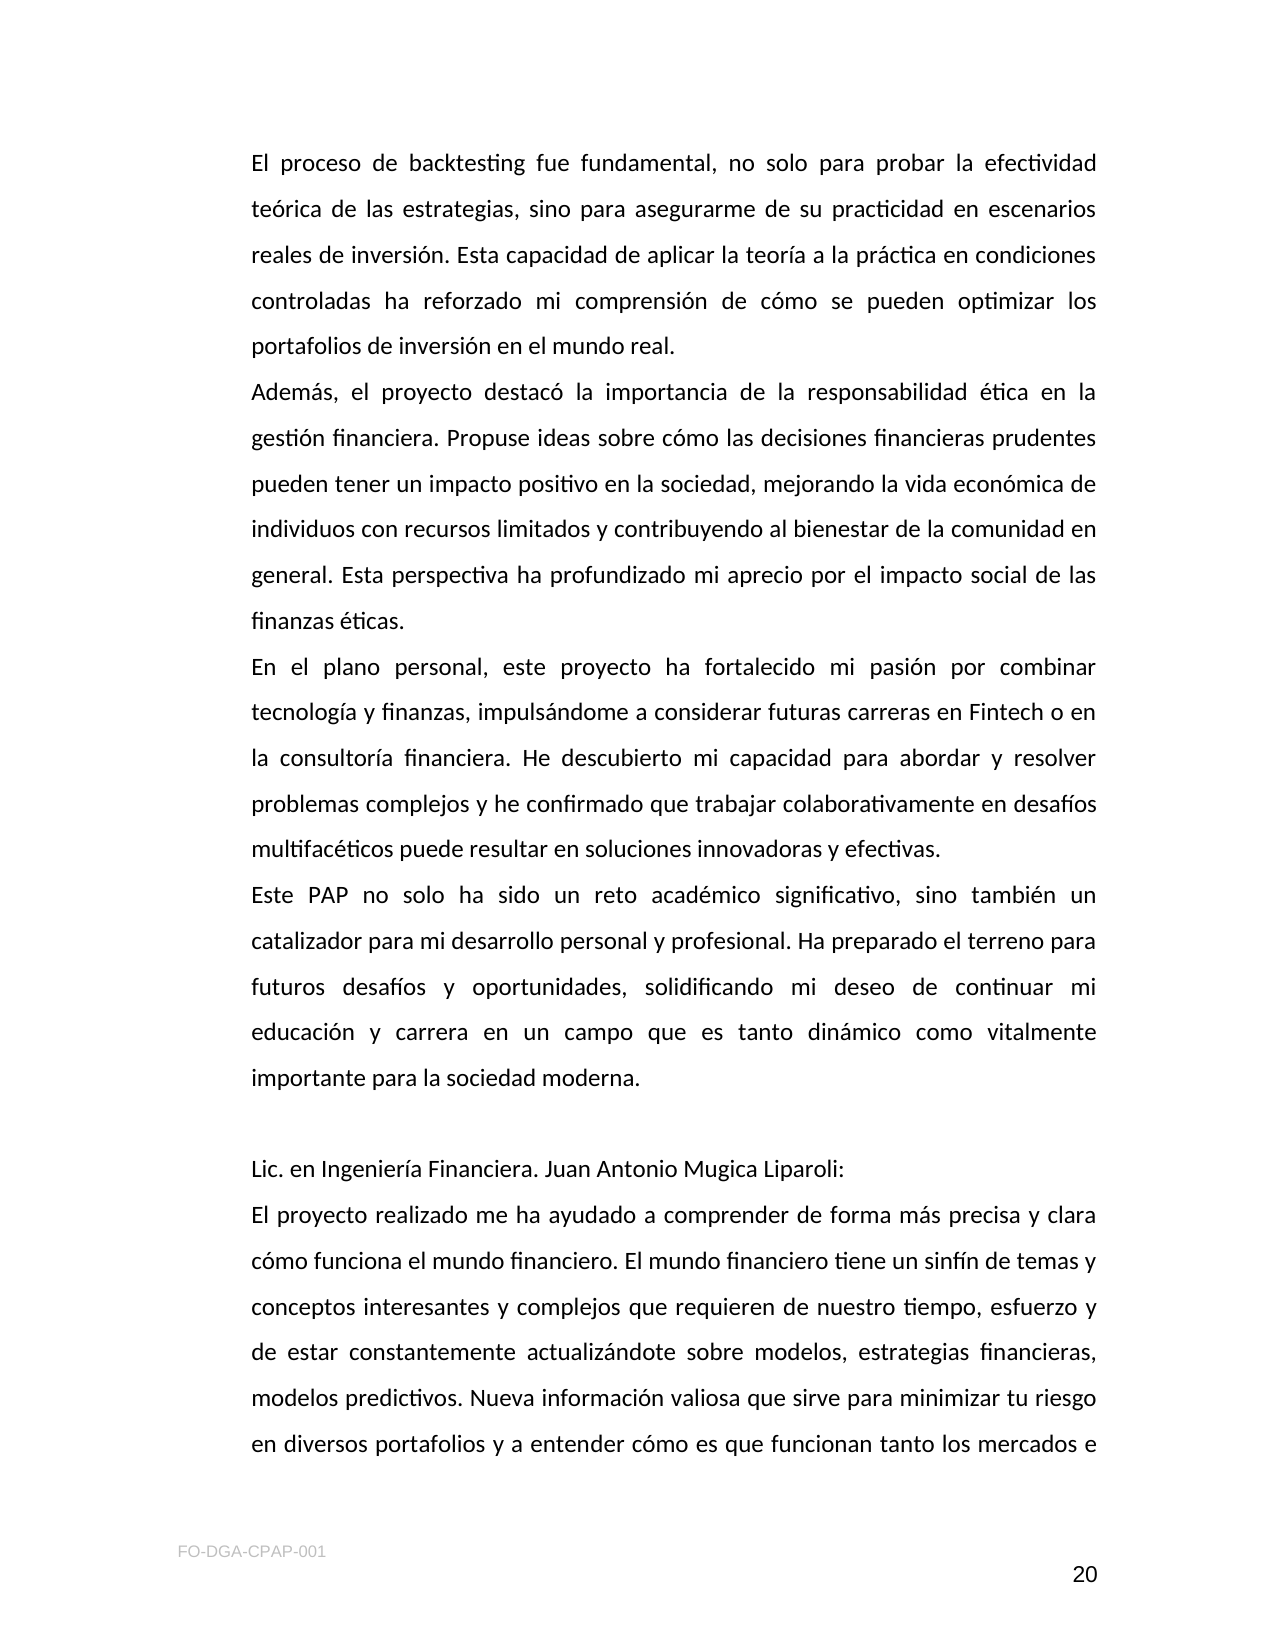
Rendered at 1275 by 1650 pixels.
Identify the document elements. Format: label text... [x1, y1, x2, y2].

text En el plano personal, este proyecto ha fortalecido mi pasión por combinar tecnología y finanzas, impulsándome a considerar futuras carreras en Fintech o en la consultoría financiera. He descubierto mi capacidad para abordar y resolver problemas complejos y he confirmado que trabajar colaborativamente en desafíos multifacéticos puede resultar en soluciones innovadoras y efectivas. [251, 651, 1098, 864]
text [251, 1199, 1098, 1458]
text Lic. en Ingeniería Financiera. Juan Antonio Mugica Liparoli: [251, 1154, 1098, 1184]
text Este PAP no solo ha sido un reto académico significativo, sino también un catalizador para mi desarrollo personal y profesional. Ha preparado el terreno para futuros desafíos y oportunidades, solidificando mi deseo de continuar mi educación y carrera en un campo que es tanto dinámico como vitalmente importante para la sociedad moderna. [251, 879, 1098, 1093]
text Además, el proyecto destacó la importancia de la responsabilidad ética en la gestión financiera. Propuse ideas sobre cómo las decisiones financieras prudentes pueden tener un impacto positivo en la sociedad, mejorando la vida económica de individuos con recursos limitados y contribuyendo al bienestar de la comunidad en general. Esta perspectiva ha profundizado mi aprecio por el impacto social de las finanzas éticas. [251, 376, 1098, 635]
text El proceso de backtesting fue fundamental, no solo para probar la efectividad teórica de las estrategias, sino para asegurarme de su practicidad en escenarios reales de inversión. Esta capacidad de aplicar la teoría a la práctica en condiciones controladas ha reforzado mi comprensión de cómo se pueden optimizar los portafolios de inversión en el mundo real. [251, 148, 1098, 361]
